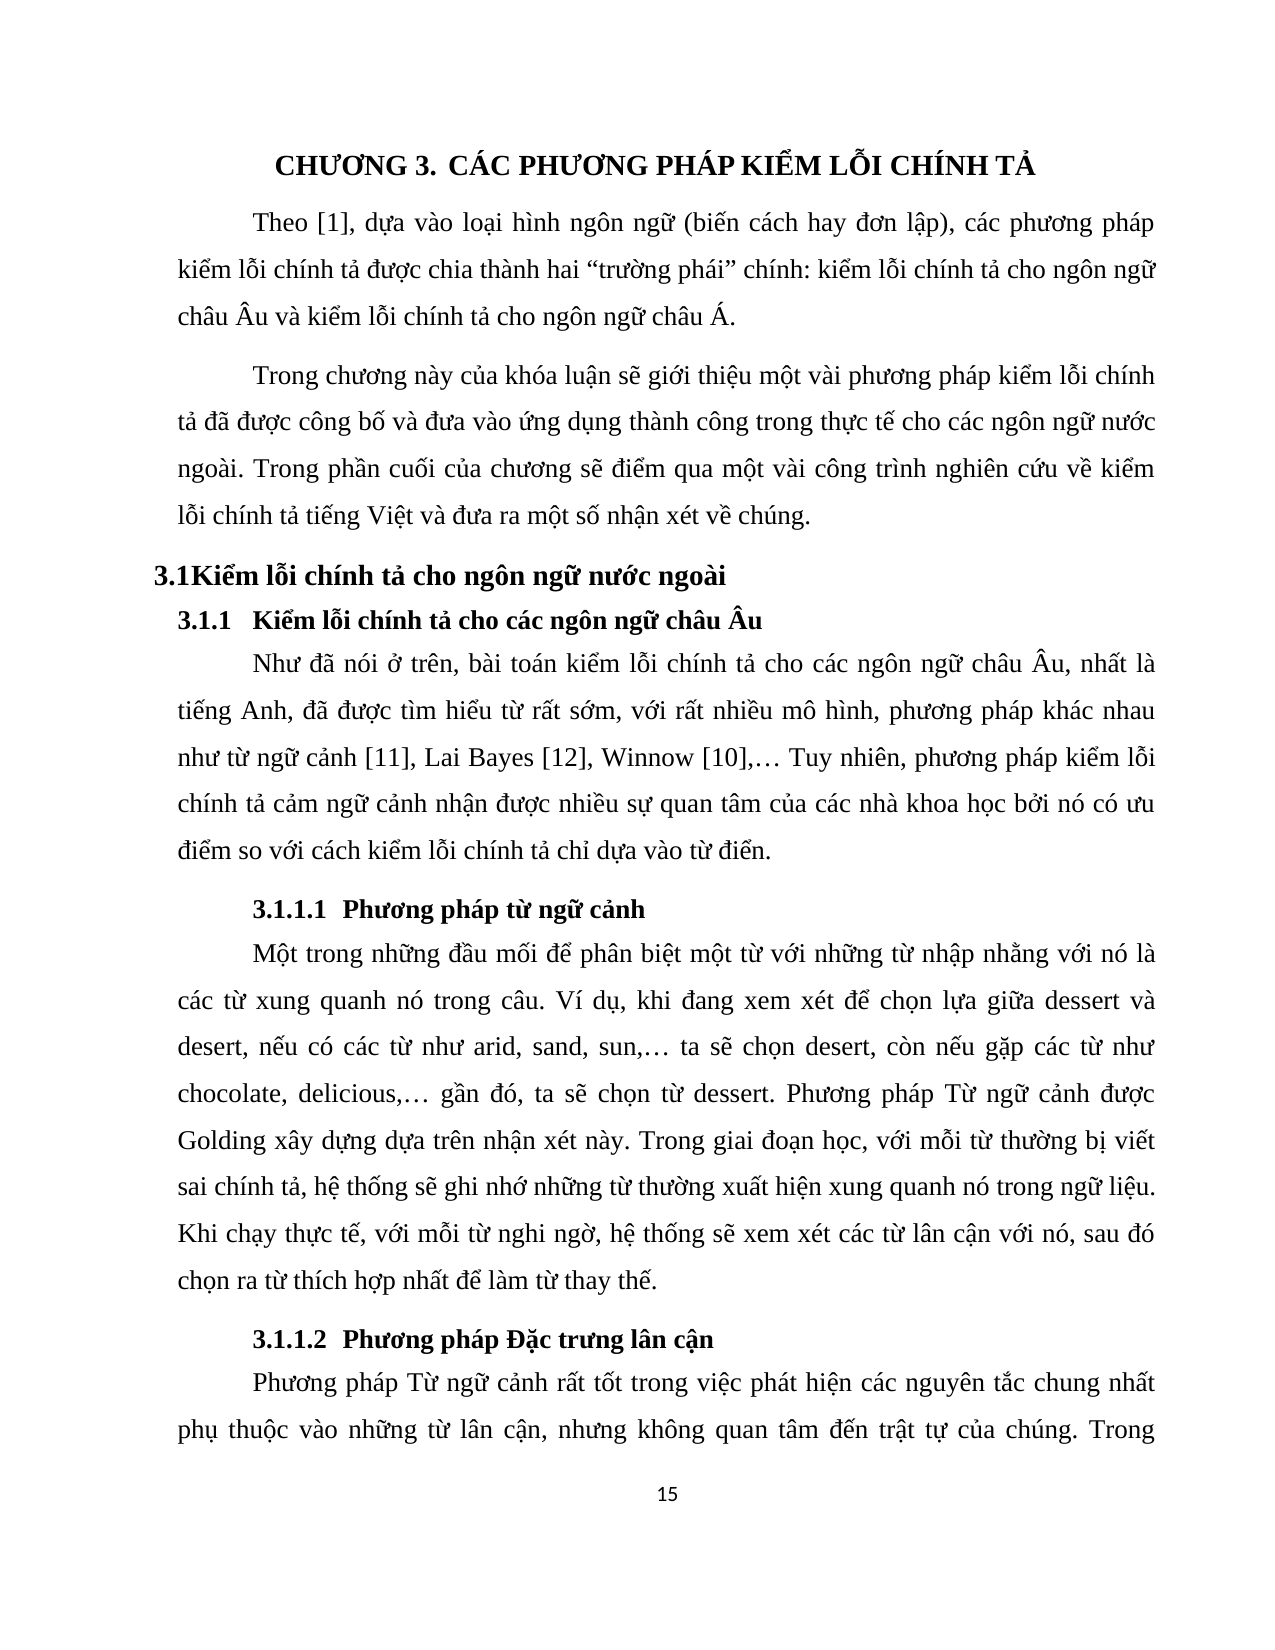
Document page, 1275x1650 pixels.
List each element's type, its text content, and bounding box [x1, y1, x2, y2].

subtitle Kiểm lỗi chính tả cho các ngôn ngữ châu Âu [177, 604, 1157, 635]
subtitle CÁC PHƯƠNG PHÁP KIỂM LỖI CHÍNH TẢ [153, 148, 1157, 181]
text Một trong những đầu mối để phân biệt một từ với những từ nhập nhằng với nó là các từ xung quanh nó trong câu. Ví dụ, khi đang xem xét để chọn lựa giữa dessert và desert, nếu có các từ như arid, sand, sun,… ta sẽ chọn desert, còn nếu gặp các từ như chocolate, delicious,… gần đó, ta sẽ chọn từ dessert. Phương pháp Từ ngữ cảnh được Golding xây dựng dựa trên nhận xét này. Trong giai đoạn học, với mỗi từ thường bị viết sai chính tả, hệ thống sẽ ghi nhớ những từ thường xuất hiện xung quanh nó trong ngữ liệu. Khi chạy thực tế, với mỗi từ nghi ngờ, hệ thống sẽ xem xét các từ lân cận với nó, sau đó chọn ra từ thích hợp nhất để làm từ thay thế. [177, 937, 1157, 1295]
text Như đã nói ở trên, bài toán kiểm lỗi chính tả cho các ngôn ngữ châu Âu, nhất là tiếng Anh, đã được tìm hiểu từ rất sớm, với rất nhiều mô hình, phương pháp khác nhau như từ ngữ cảnh [11], Lai Bayes [12], Winnow [10],… Tuy nhiên, phương pháp kiểm lỗi chính tả cảm ngữ cảnh nhận được nhiều sự quan tâm của các nhà khoa học bởi nó có ưu điểm so với cách kiểm lỗi chính tả chỉ dựa vào từ điển. [177, 648, 1157, 865]
subtitle Kiểm lỗi chính tả cho ngôn ngữ nước ngoài [153, 558, 1157, 591]
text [177, 1367, 1157, 1444]
subtitle Phương pháp từ ngữ cảnh [252, 893, 1157, 924]
text Trong chương này của khóa luận sẽ giới thiệu một vài phương pháp kiểm lỗi chính tả đã được công bố và đưa vào ứng dụng thành công trong thực tế cho các ngôn ngữ nước ngoài. Trong phần cuối của chương sẽ điểm qua một vài công trình nghiên cứu về kiểm lỗi chính tả tiếng Việt và đưa ra một số nhận xét về chúng. [177, 359, 1157, 530]
subtitle Phương pháp Đặc trưng lân cận [252, 1323, 1157, 1354]
text Theo [1], dựa vào loại hình ngôn ngữ (biến cách hay đơn lập), các phương pháp kiểm lỗi chính tả được chia thành hai “trường phái” chính: kiểm lỗi chính tả cho ngôn ngữ châu Âu và kiểm lỗi chính tả cho ngôn ngữ châu Á. [177, 206, 1157, 331]
